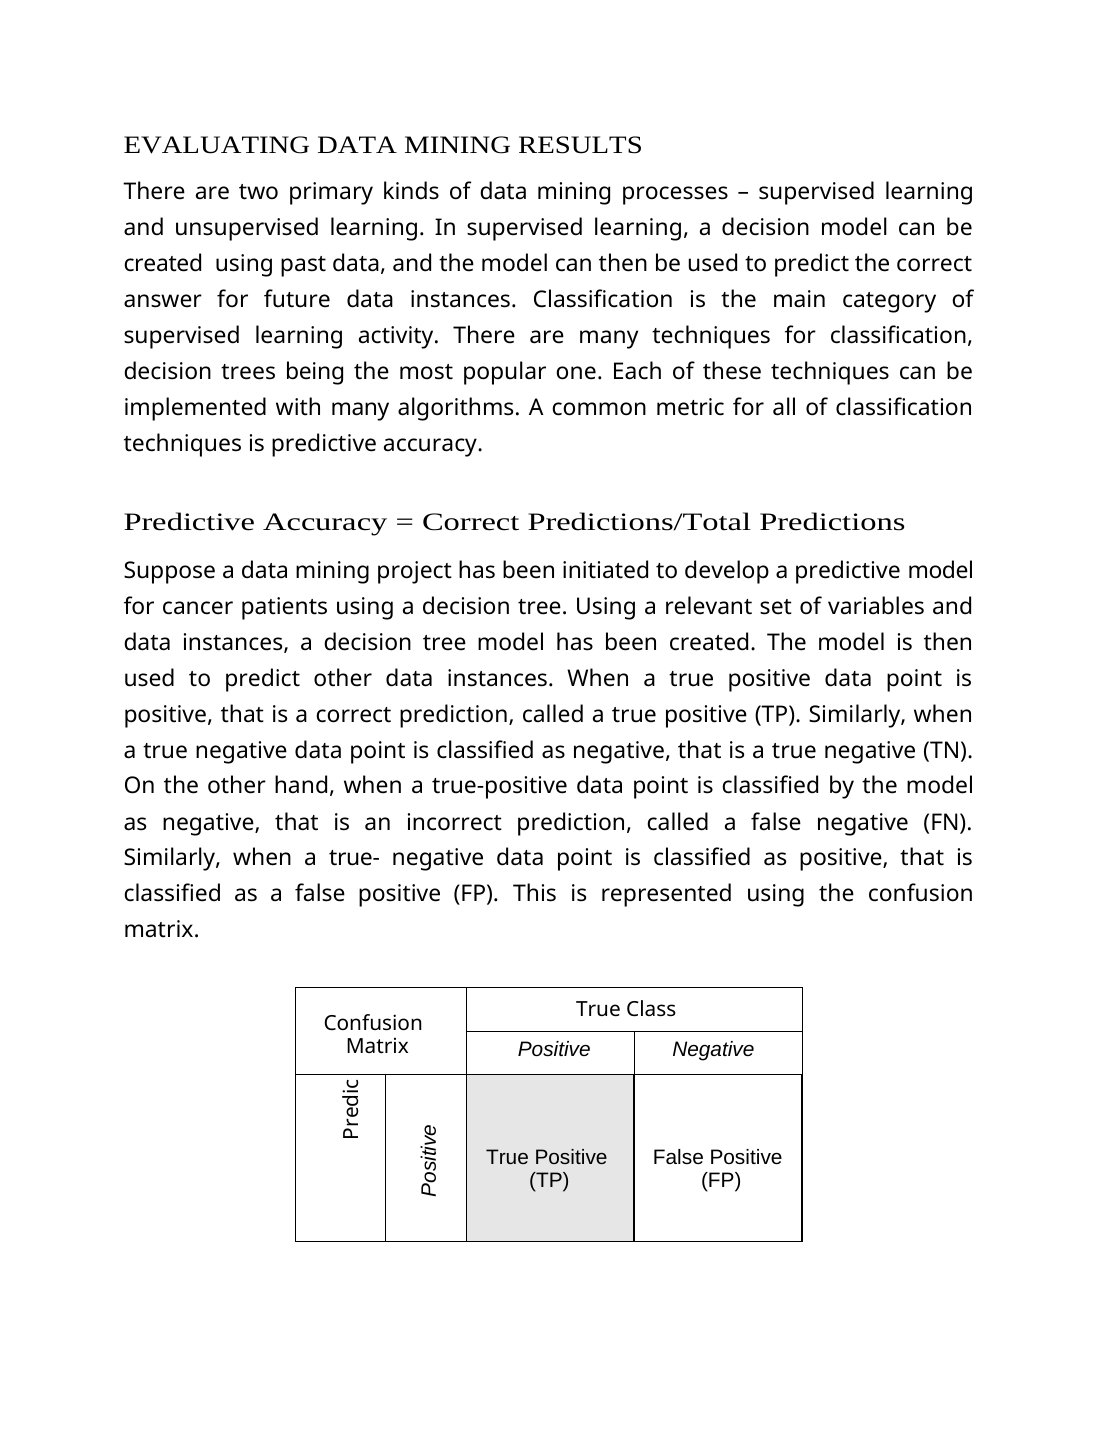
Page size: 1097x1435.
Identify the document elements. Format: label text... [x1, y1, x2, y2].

table_cell False Positive (FP) [635, 1075, 801, 1241]
text Suppose a data mining project has been initiated to develop a predictive model for cancer patients using a decision tree. Using a relevant set of variables and data instances, a decision tree model has been created. The model is then used to predict other data instances. When a true positive data point is positive, that is a correct prediction, called a true positive (TP). Similarly, when a true negative data point is classified as negative, that is a true negative (TN). On the other hand, when a true-positive data point is classified by the model as negative, that is an incorrect prediction, called a false negative (FN). Similarly, when a true- negative data point is classified as positive, that is classified as a false positive (FP). This is represented using the confusion matrix. [123, 554, 974, 944]
table_cell True Positive (TP) [467, 1075, 633, 1241]
table_cell Positive [467, 1032, 634, 1074]
subtitle EVALUATING DATA MINING RESULTS [123, 131, 1097, 159]
table_header Confusion Matrix [296, 988, 466, 1074]
table_header True Class [467, 988, 802, 1031]
subtitle Predictive Accuracy = Correct Predictions/Total Predictions [123, 507, 1097, 536]
table_cell Predicted Class [296, 1075, 385, 1241]
table_cell Negative [635, 1032, 802, 1074]
text There are two primary kinds of data mining processes – supervised learning and unsupervised learning. In supervised learning, a decision model can be created using past data, and the model can then be used to predict the correct answer for future data instances. Classification is the main category of supervised learning activity. There are many techniques for classification, decision trees being the most popular one. Each of these techniques can be implemented with many algorithms. A common metric for all of classification techniques is predictive accuracy. [123, 175, 974, 458]
table_cell Positive [386, 1075, 466, 1241]
